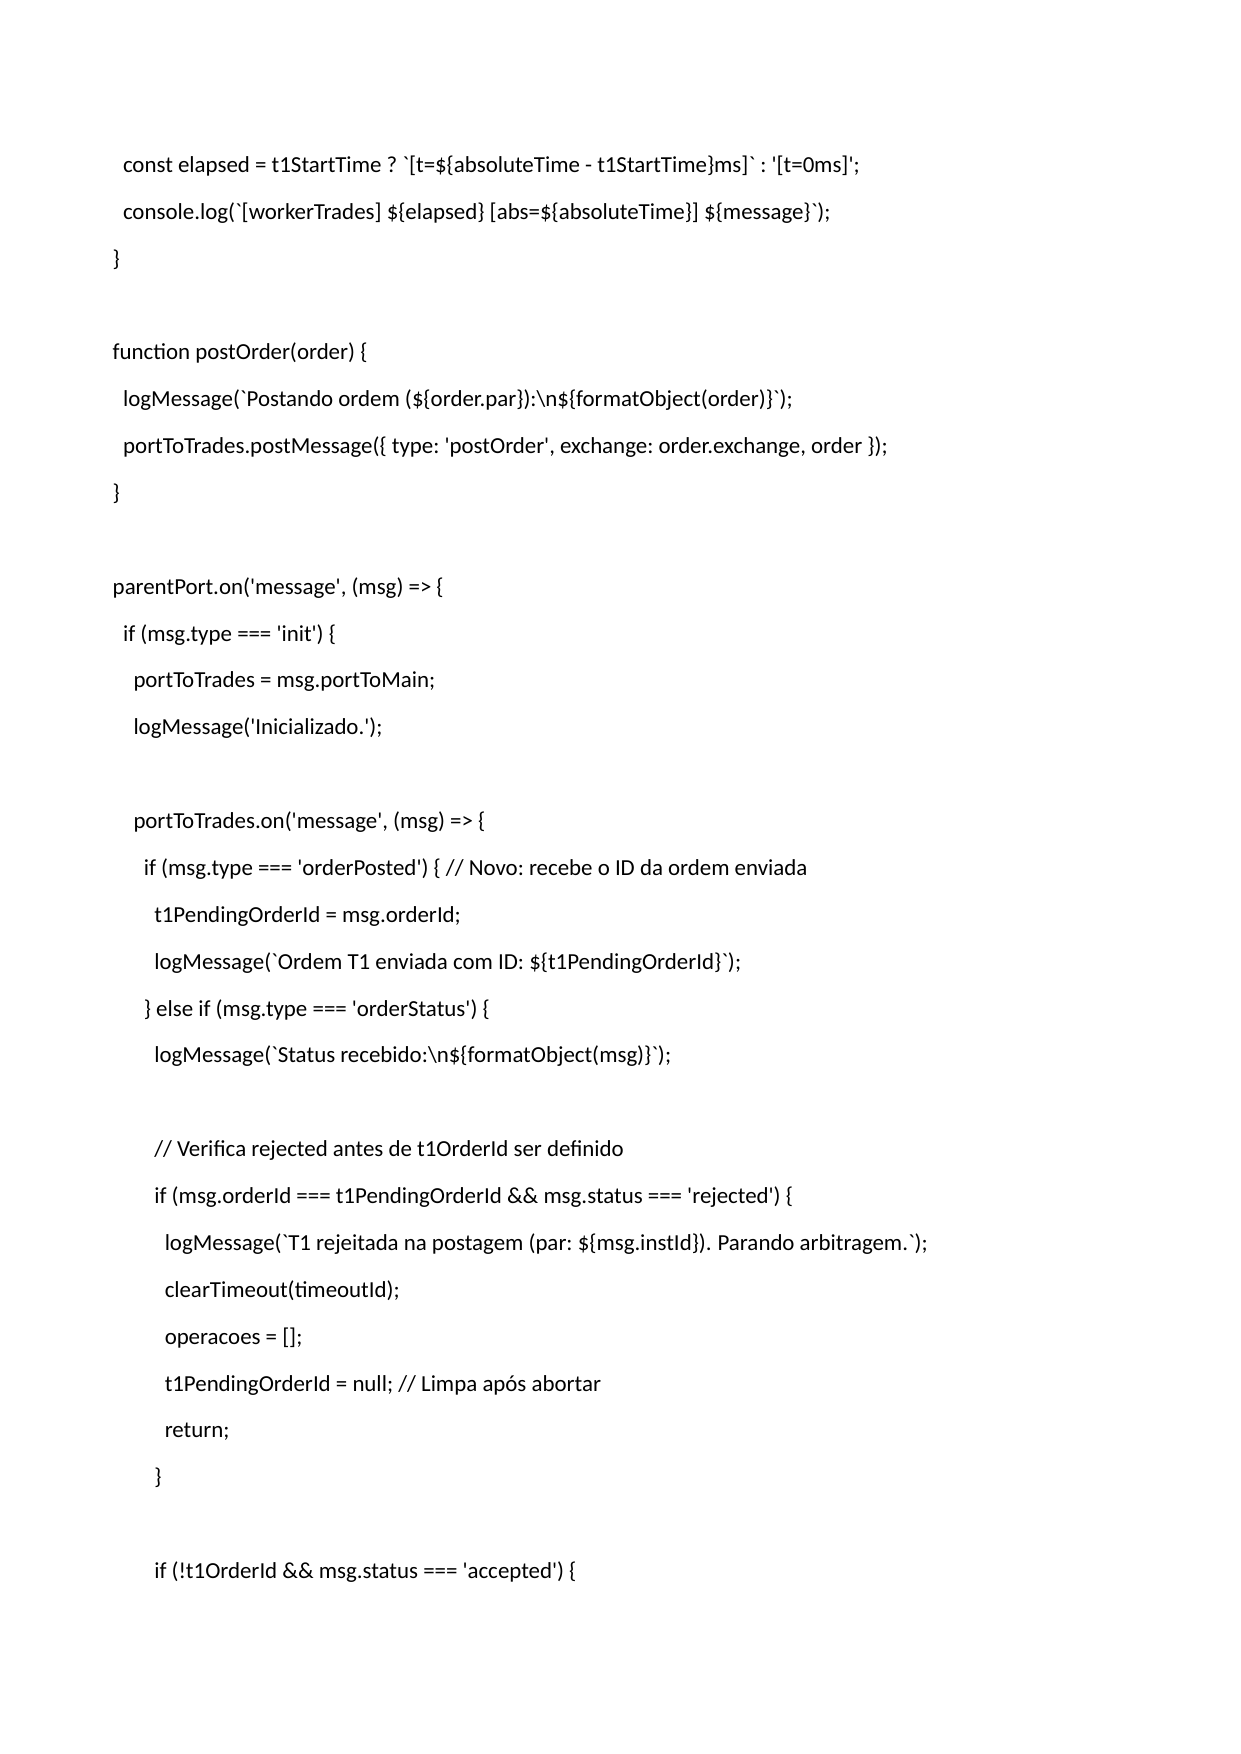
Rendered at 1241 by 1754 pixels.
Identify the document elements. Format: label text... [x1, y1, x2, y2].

text if (!t1OrderId && msg.status === 'accepted') { [112, 1556, 1128, 1584]
text logMessage(`T1 rejeitada na postagem (par: ${msg.instId}). Parando arbitragem.`); [112, 1228, 1128, 1256]
text if (msg.type === 'orderPosted') { // Novo: recebe o ID da ordem enviada [112, 853, 1128, 881]
text if (msg.type === 'init') { [112, 619, 1128, 647]
text if (msg.orderId === t1PendingOrderId && msg.status === 'rejected') { [112, 1181, 1128, 1209]
text logMessage(`Ordem T1 enviada com ID: ${t1PendingOrderId}`); [112, 947, 1128, 975]
text t1PendingOrderId = msg.orderId; [112, 900, 1128, 928]
text parentPort.on('message', (msg) => { [112, 572, 1128, 600]
text logMessage(`Postando ordem (${order.par}):\n${formatObject(order)}`); [112, 384, 1128, 412]
text portToTrades.on('message', (msg) => { [112, 806, 1128, 834]
text clearTimeout(timeoutId); [112, 1275, 1128, 1303]
text logMessage(`Status recebido:\n${formatObject(msg)}`); [112, 1041, 1128, 1069]
text // Verifica rejected antes de t1OrderId ser definido [112, 1134, 1128, 1162]
text } [112, 244, 1128, 272]
text portToTrades = msg.portToMain; [112, 666, 1128, 694]
text portToTrades.postMessage({ type: 'postOrder', exchange: order.exchange, order }); [112, 431, 1128, 459]
text return; [112, 1416, 1128, 1444]
text t1PendingOrderId = null; // Limpa após abortar [112, 1369, 1128, 1397]
text } [112, 478, 1128, 506]
text operacoes = []; [112, 1322, 1128, 1350]
text logMessage('Inicializado.'); [112, 712, 1128, 741]
text } [112, 1462, 1128, 1491]
text } else if (msg.type === 'orderStatus') { [112, 994, 1128, 1022]
text const elapsed = t1StartTime ? `[t=${absoluteTime - t1StartTime}ms]` : '[t=0ms]'; [112, 150, 1128, 178]
text function postOrder(order) { [112, 337, 1128, 366]
text console.log(`[workerTrades] ${elapsed} [abs=${absoluteTime}] ${message}`); [112, 197, 1128, 225]
